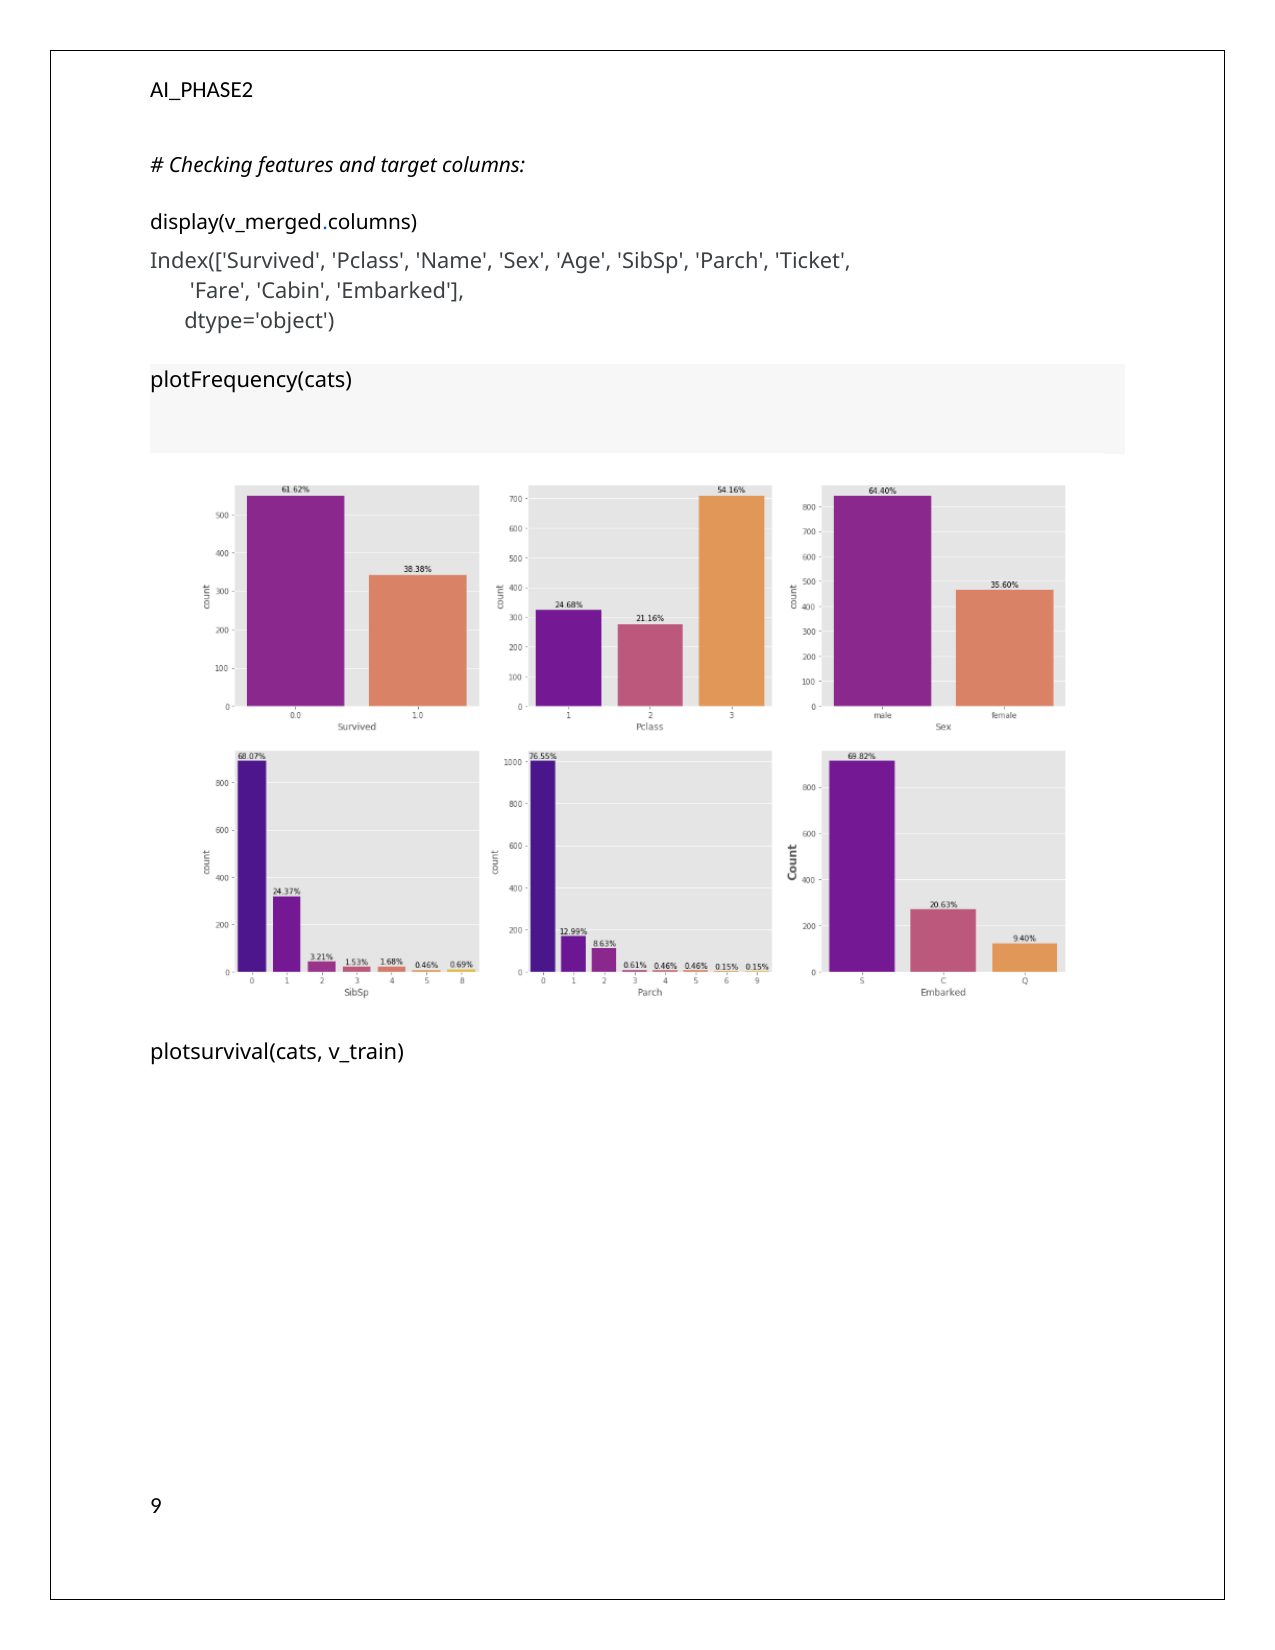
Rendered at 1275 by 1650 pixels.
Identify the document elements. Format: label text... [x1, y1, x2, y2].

text # Checking features and target columns: [150, 150, 1125, 178]
text display(v_merged.columns) [150, 207, 1125, 235]
text 'Fare', 'Cabin', 'Embarked'], [150, 275, 1125, 305]
text plotsurvival(cats, v_train) [150, 1036, 1125, 1066]
text plotFrequency(cats) [150, 364, 1125, 394]
picture [150, 453, 1105, 1018]
text Index(['Survived', 'Pclass', 'Name', 'Sex', 'Age', 'SibSp', 'Parch', 'Ticket', [150, 245, 1125, 275]
text dtype='object') [150, 305, 1125, 335]
